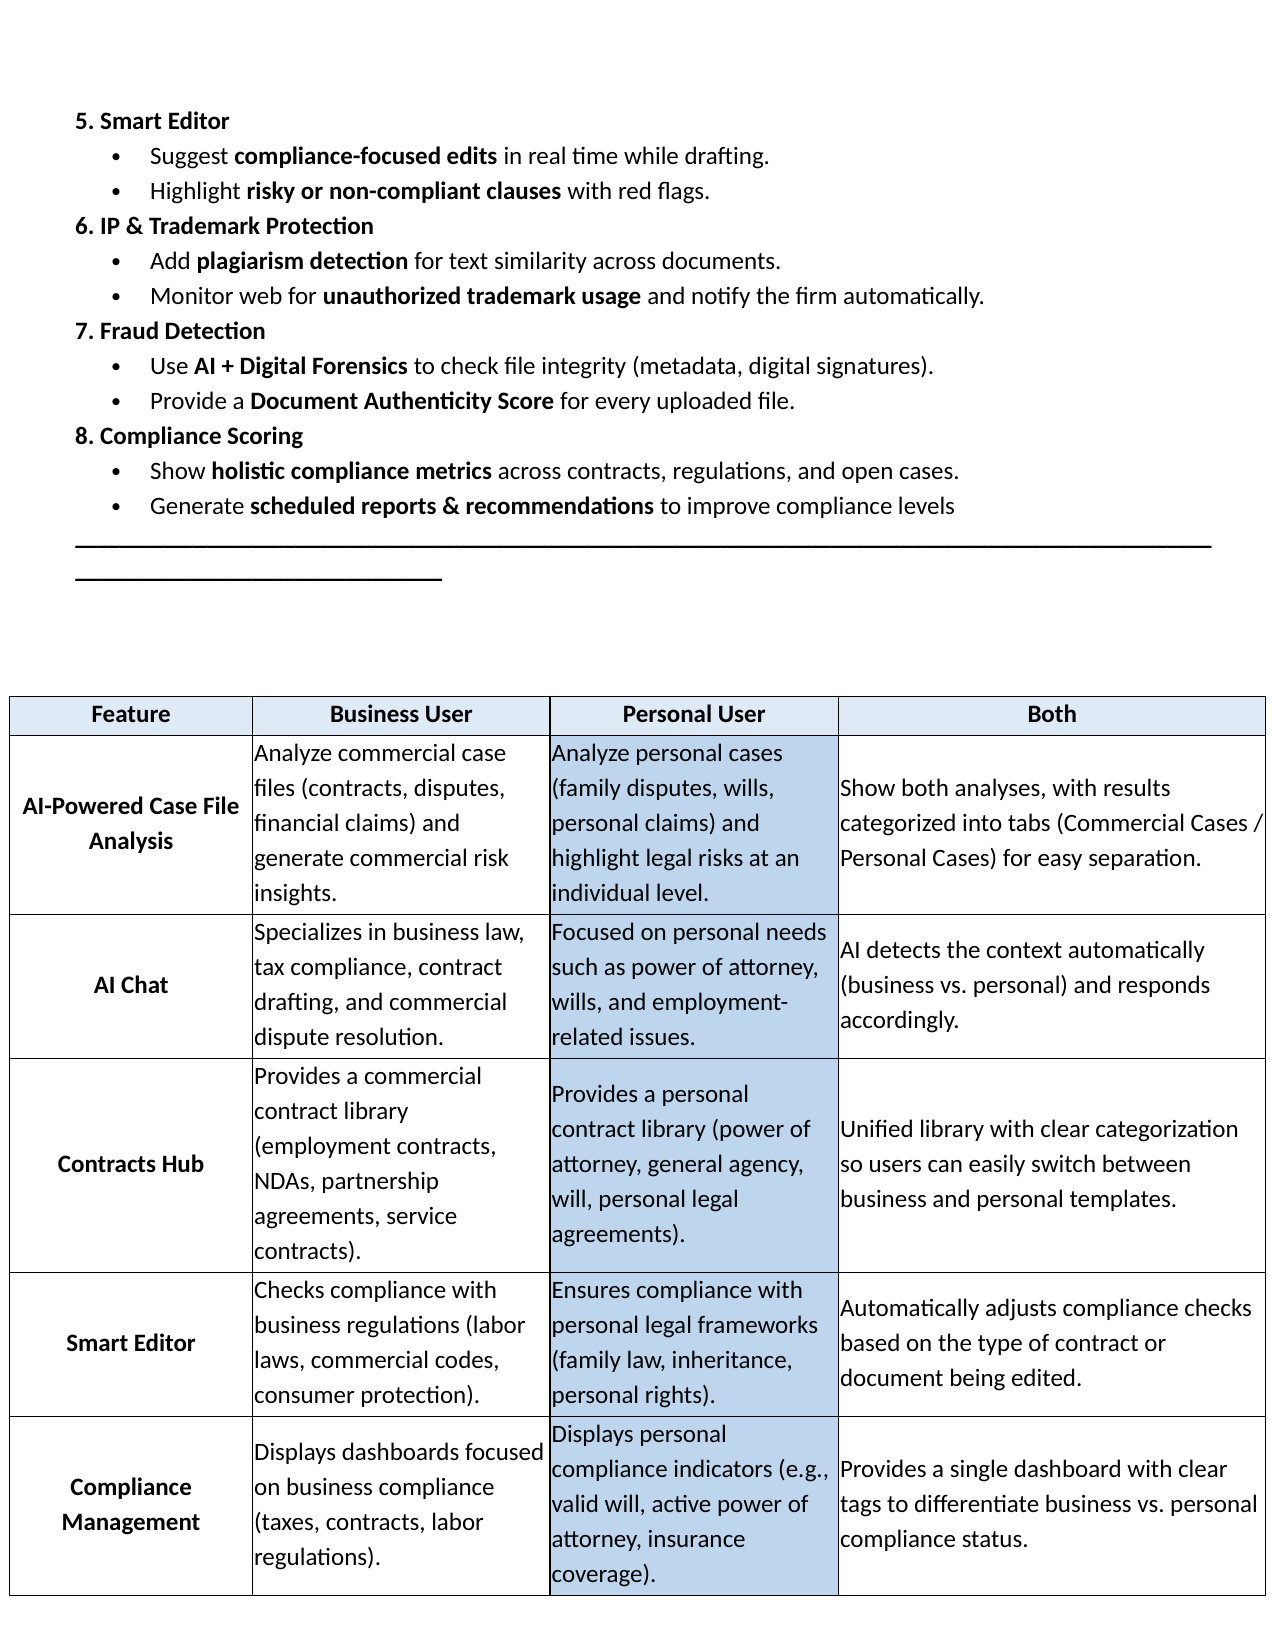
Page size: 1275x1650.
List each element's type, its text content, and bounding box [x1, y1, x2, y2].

table_cell Provides a single dashboard with clear tags to differentiate business vs. personal compliance status. [839, 1417, 1265, 1595]
table_cell Unified library with clear categorization so users can easily switch between business and personal templates. [839, 1059, 1265, 1272]
table_header Feature [10, 697, 252, 735]
table_cell Provides a personal contract library (power of attorney, general agency, will, personal legal agreements). [551, 1059, 838, 1272]
list Suggest compliance-focused edits in real time while drafting. [112, 140, 1215, 171]
list Show holistic compliance metrics across contracts, regulations, and open cases. [112, 455, 1215, 486]
table_cell Displays dashboards focused on business compliance (taxes, contracts, labor regulations). [253, 1417, 549, 1595]
table_cell Contracts Hub [10, 1059, 252, 1272]
table_header Business User [253, 697, 549, 735]
text 6. IP & Trademark Protection [75, 210, 1215, 241]
text ـــــــــــــــــــــــــــــــــــــــــــــــــــــــــــــــــــــــــــــــــــــــــــــــــــــــــــــــــــــــــــــــــــــــــــــــــــــــــــــــــــــــــــــــــــــــــــــــــــــــــــــ [75, 525, 1215, 587]
table_cell Show both analyses, with results categorized into tabs (Commercial Cases / Personal Cases) for easy separation. [839, 736, 1265, 914]
list Monitor web for unauthorized trademark usage and notify the firm automatically. [112, 280, 1215, 311]
table_cell Ensures compliance with personal legal frameworks (family law, inheritance, personal rights). [551, 1273, 838, 1416]
table_cell Smart Editor [10, 1273, 252, 1416]
text 5. Smart Editor [75, 105, 1215, 136]
list Add plagiarism detection for text similarity across documents. [112, 245, 1215, 276]
table_cell Checks compliance with business regulations (labor laws, commercial codes, consumer protection). [253, 1273, 549, 1416]
table_header Both [839, 697, 1265, 735]
table_cell Focused on personal needs such as power of attorney, wills, and employment-related issues. [551, 915, 838, 1058]
table_cell Specializes in business law, tax compliance, contract drafting, and commercial dispute resolution. [253, 915, 549, 1058]
text 7. Fraud Detection [75, 315, 1215, 346]
table_cell Automatically adjusts compliance checks based on the type of contract or document being edited. [839, 1273, 1265, 1416]
list Highlight risky or non-compliant clauses with red flags. [112, 175, 1215, 206]
table_cell Analyze commercial case files (contracts, disputes, financial claims) and generate commercial risk insights. [253, 736, 549, 914]
table_cell Analyze personal cases (family disputes, wills, personal claims) and highlight legal risks at an individual level. [551, 736, 838, 914]
text 8. Compliance Scoring [75, 420, 1215, 451]
table_cell Compliance Management [10, 1417, 252, 1595]
table_cell Provides a commercial contract library (employment contracts, NDAs, partnership agreements, service contracts). [253, 1059, 549, 1272]
table_cell AI-Powered Case File Analysis [10, 736, 252, 914]
table_cell AI detects the context automatically (business vs. personal) and responds accordingly. [839, 915, 1265, 1058]
list Generate scheduled reports & recommendations to improve compliance levels [112, 490, 1215, 521]
list Use AI + Digital Forensics to check file integrity (metadata, digital signatures). [112, 350, 1215, 381]
list Provide a Document Authenticity Score for every uploaded file. [112, 385, 1215, 416]
table_header Personal User [551, 697, 838, 735]
table_cell Displays personal compliance indicators (e.g., valid will, active power of attorney, insurance coverage). [551, 1417, 838, 1595]
table_cell AI Chat [10, 915, 252, 1058]
